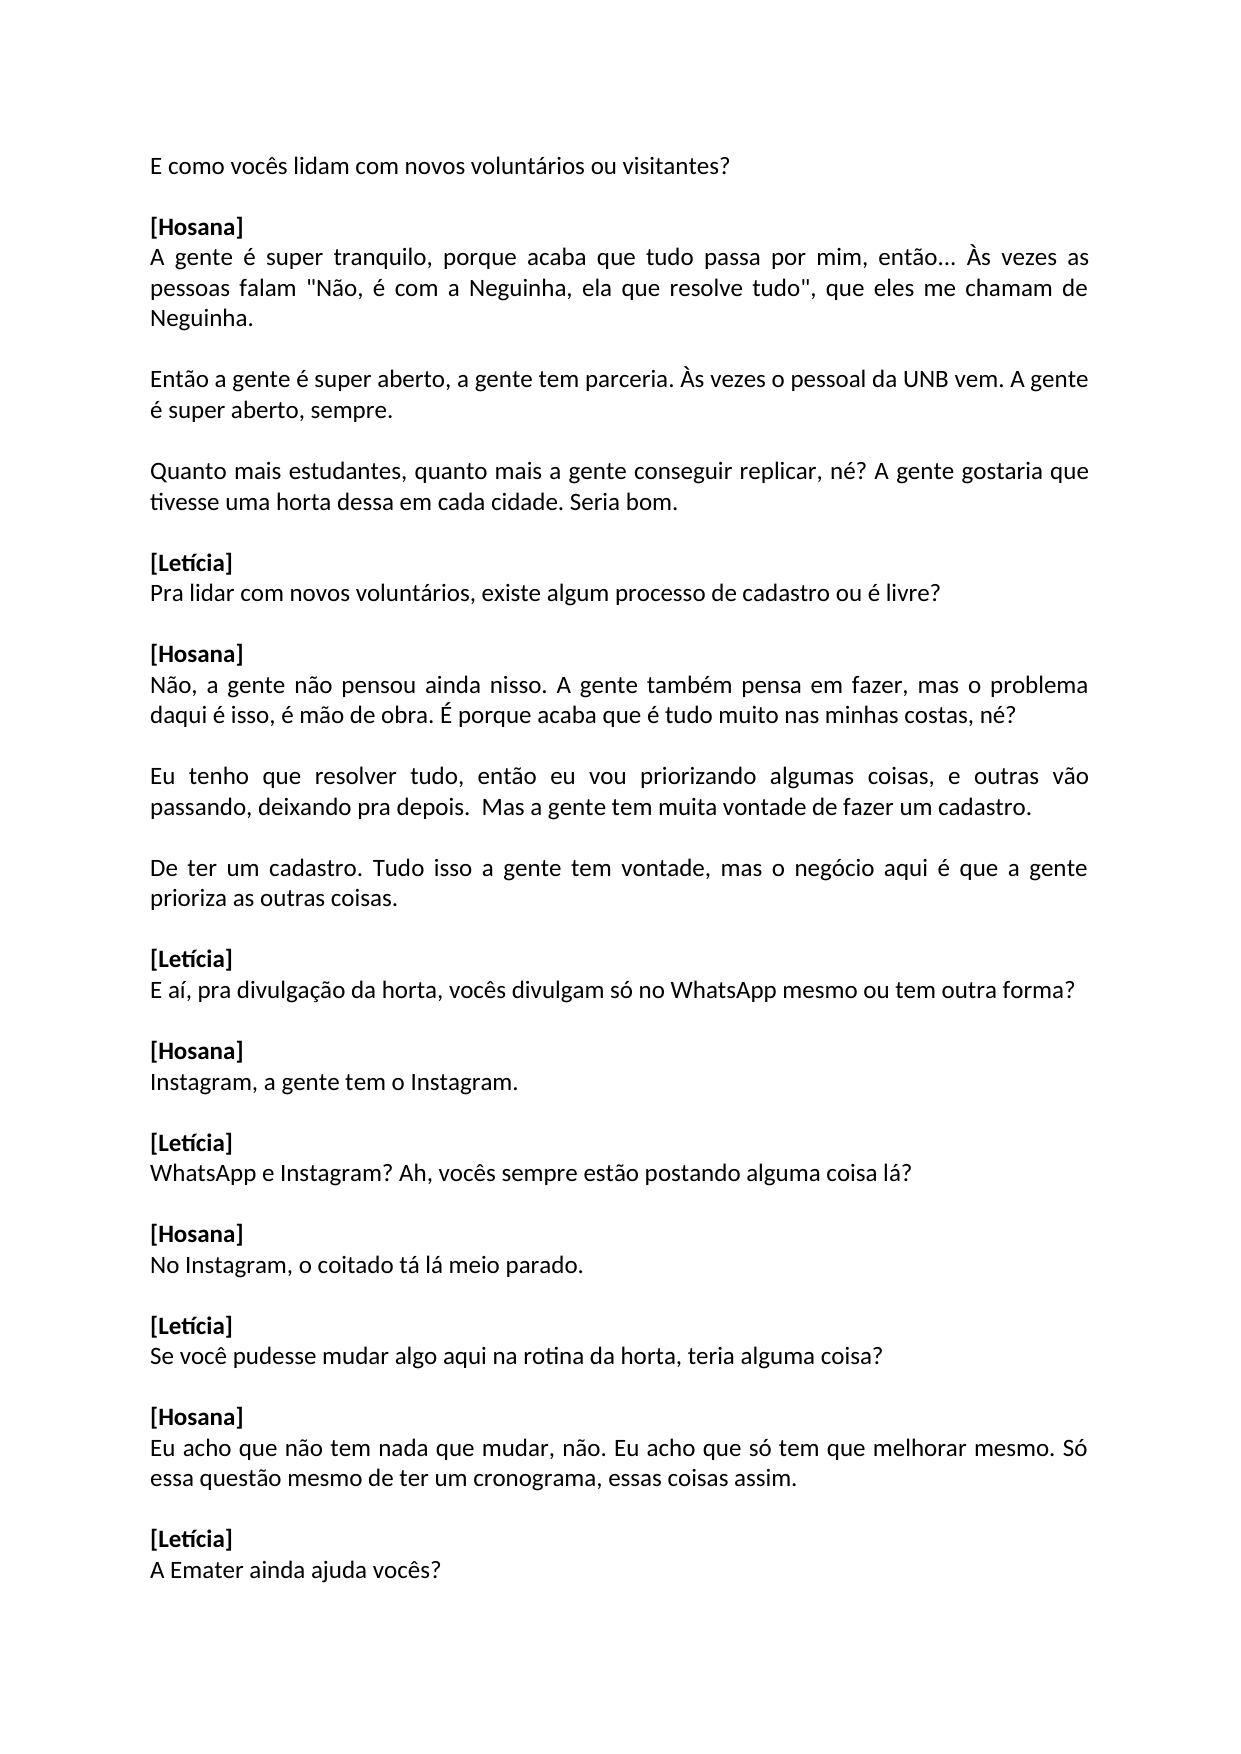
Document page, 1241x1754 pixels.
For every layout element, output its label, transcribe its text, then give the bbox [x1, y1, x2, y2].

text [Hosana] [150, 638, 1090, 669]
text [Hosana] [150, 1218, 1090, 1249]
text [Hosana] [150, 1035, 1090, 1066]
text [Letícia] [150, 1127, 1090, 1157]
text Quanto mais estudantes, quanto mais a gente conseguir replicar, né? A gente gostaria que tivesse uma horta dessa em cada cidade. Seria bom. [150, 455, 1090, 516]
text A gente é super tranquilo, porque acaba que tudo passa por mim, então... Às vezes as pessoas falam "Não, é com a Neguinha, ela que resolve tudo", que eles me chamam de Neguinha. [150, 242, 1090, 333]
text Se você pudesse mudar algo aqui na rotina da horta, teria alguma coisa? [150, 1340, 1090, 1371]
text De ter um cadastro. Tudo isso a gente tem vontade, mas o negócio aqui é que a gente prioriza as outras coisas. [150, 852, 1090, 913]
text [Letícia] [150, 1310, 1090, 1340]
text A Emater ainda ajuda vocês? [150, 1554, 1090, 1584]
text Então a gente é super aberto, a gente tem parceria. Às vezes o pessoal da UNB vem. A gente é super aberto, sempre. [150, 364, 1090, 425]
text Não, a gente não pensou ainda nisso. A gente também pensa em fazer, mas o problema daqui é isso, é mão de obra. É porque acaba que é tudo muito nas minhas costas, né? [150, 669, 1090, 730]
text [Hosana] [150, 211, 1090, 242]
text [Hosana] [150, 1401, 1090, 1432]
text [Letícia] [150, 943, 1090, 974]
text Pra lidar com novos voluntários, existe algum processo de cadastro ou é livre? [150, 577, 1090, 608]
text E aí, pra divulgação da horta, vocês divulgam só no WhatsApp mesmo ou tem outra forma? [150, 974, 1090, 1004]
text Eu acho que não tem nada que mudar, não. Eu acho que só tem que melhorar mesmo. Só essa questão mesmo de ter um cronograma, essas coisas assim. [150, 1432, 1090, 1493]
text Instagram, a gente tem o Instagram. [150, 1066, 1090, 1096]
text WhatsApp e Instagram? Ah, vocês sempre estão postando alguma coisa lá? [150, 1157, 1090, 1188]
text Eu tenho que resolver tudo, então eu vou priorizando algumas coisas, e outras vão passando, deixando pra depois. Mas a gente tem muita vontade de fazer um cadastro. [150, 760, 1090, 821]
text [Letícia] [150, 1523, 1090, 1554]
text E como vocês lidam com novos voluntários ou visitantes? [150, 150, 1090, 181]
text No Instagram, o coitado tá lá meio parado. [150, 1249, 1090, 1279]
text [Letícia] [150, 547, 1090, 577]
